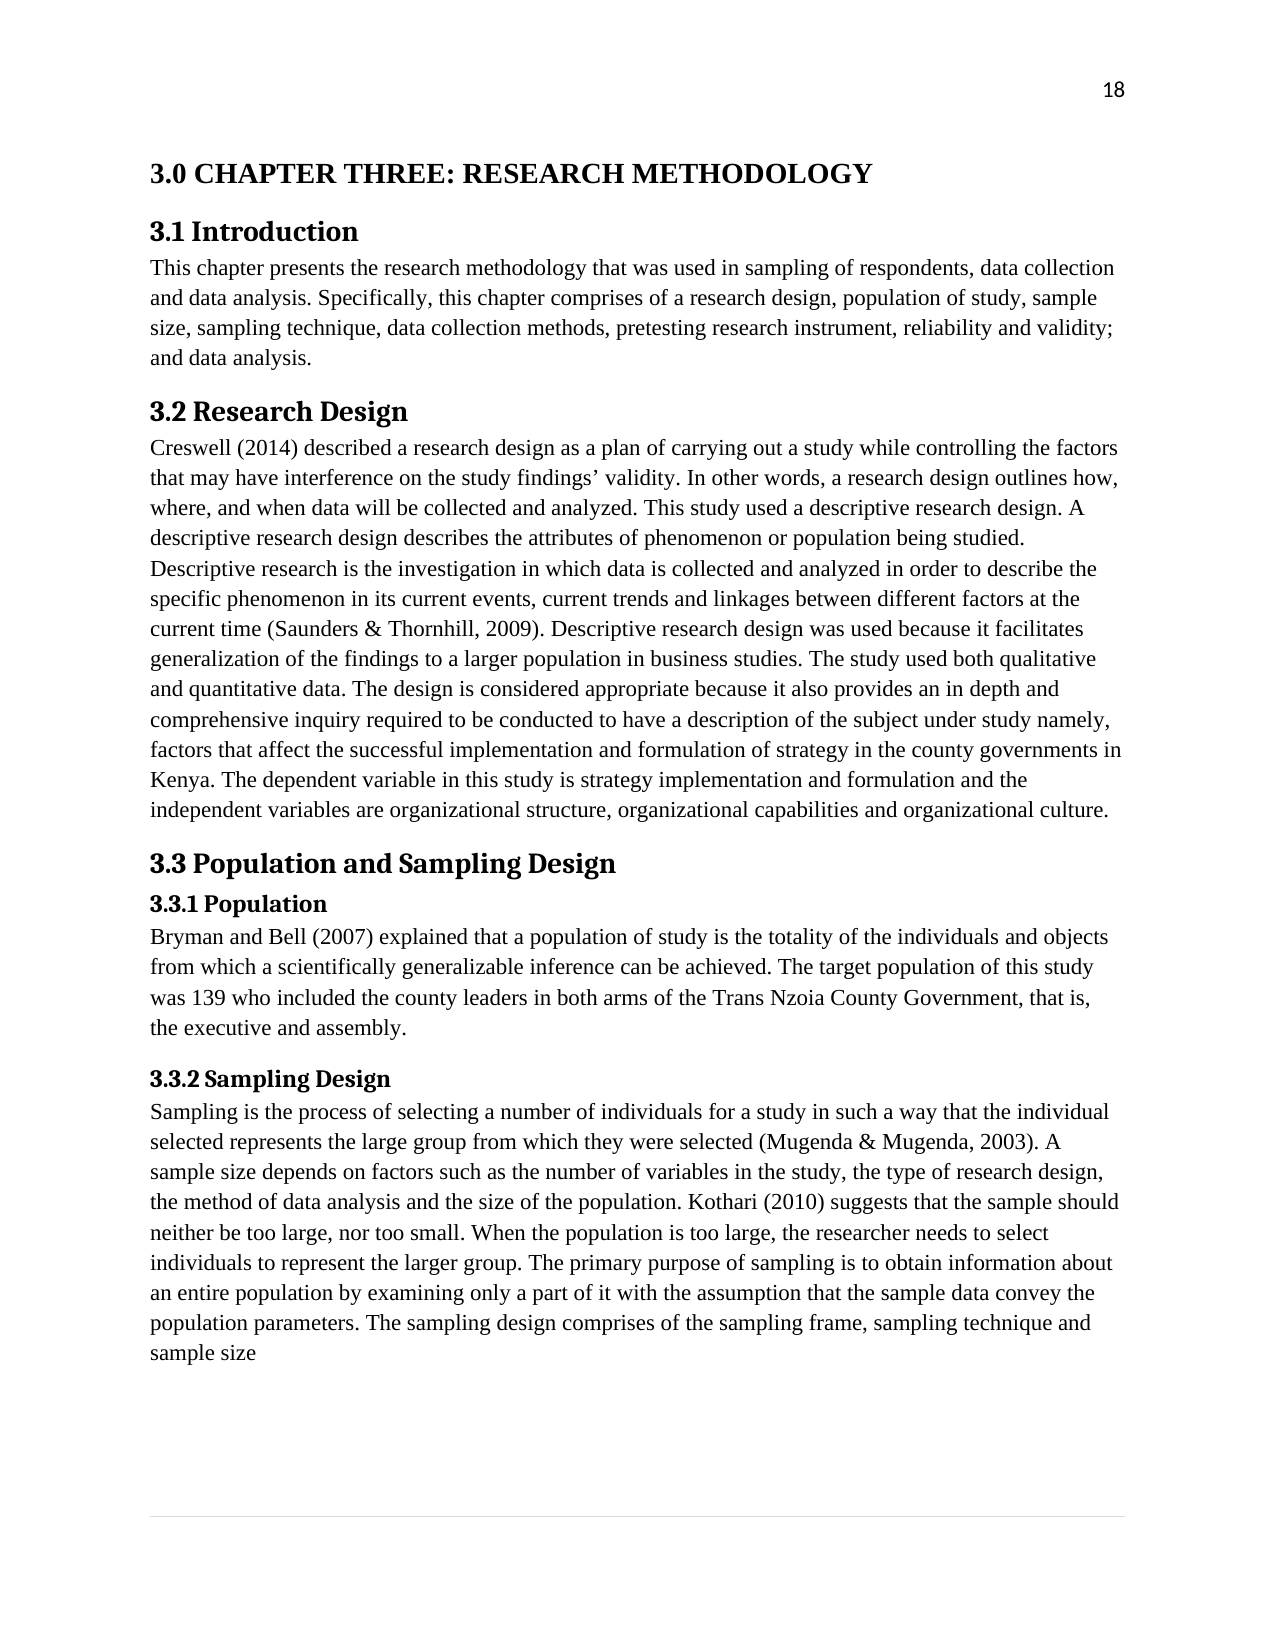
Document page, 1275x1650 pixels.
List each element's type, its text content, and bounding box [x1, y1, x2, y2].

subtitle 3.3 Population and Sampling Design [150, 847, 1125, 881]
text Creswell (2014) described a research design as a plan of carrying out a study while controlling the factors that may have interference on the study findings’ validity. In other words, a research design outlines how, where, and when data will be collected and analyzed. This study used a descriptive research design. A descriptive research design describes the attributes of phenomenon or population being studied. Descriptive research is the investigation in which data is collected and analyzed in order to describe the specific phenomenon in its current events, current trends and linkages between different factors at the current time (Saunders & Thornhill, 2009). Descriptive research design was used because it facilitates generalization of the findings to a larger population in business studies. The study used both qualitative and quantitative data. The design is considered appropriate because it also provides an in depth and comprehensive inquiry required to be conducted to have a description of the subject under study namely, factors that affect the successful implementation and formulation of strategy in the county governments in Kenya. The dependent variable in this study is strategy implementation and formulation and the independent variables are organizational structure, organizational capabilities and organizational culture. [150, 434, 1125, 823]
subtitle 3.1 Introduction [150, 215, 1125, 249]
subtitle 3.3.2 Sampling Design [150, 1065, 1125, 1093]
text 3.0 CHAPTER THREE: RESEARCH METHODOLOGY [150, 156, 1125, 189]
text Bryman and Bell (2007) explained that a population of study is the totality of the individuals and objects from which a scientifically generalizable inference can be achieved. The target population of this study was 139 who included the county leaders in both arms of the Trans Nzoia County Government, that is, the executive and assembly. [150, 923, 1125, 1040]
text This chapter presents the research methodology that was used in sampling of respondents, data collection and data analysis. Specifically, this chapter comprises of a research design, population of study, sample size, sampling technique, data collection methods, pretesting research instrument, reliability and validity; and data analysis. [150, 254, 1125, 371]
text Sampling is the process of selecting a number of individuals for a study in such a way that the individual selected represents the large group from which they were selected (Mugenda & Mugenda, 2003). A sample size depends on factors such as the number of variables in the study, the type of research design, the method of data analysis and the size of the population. Kothari (2010) suggests that the sample should neither be too large, nor too small. When the population is too large, the researcher needs to select individuals to represent the larger group. The primary purpose of sampling is to obtain information about an entire population by examining only a part of it with the assumption that the sample data convey the population parameters. The sampling design comprises of the sampling frame, sampling technique and sample size [150, 1098, 1125, 1366]
subtitle 3.3.1 Population [150, 890, 1125, 919]
subtitle 3.2 Research Design [150, 395, 1125, 429]
